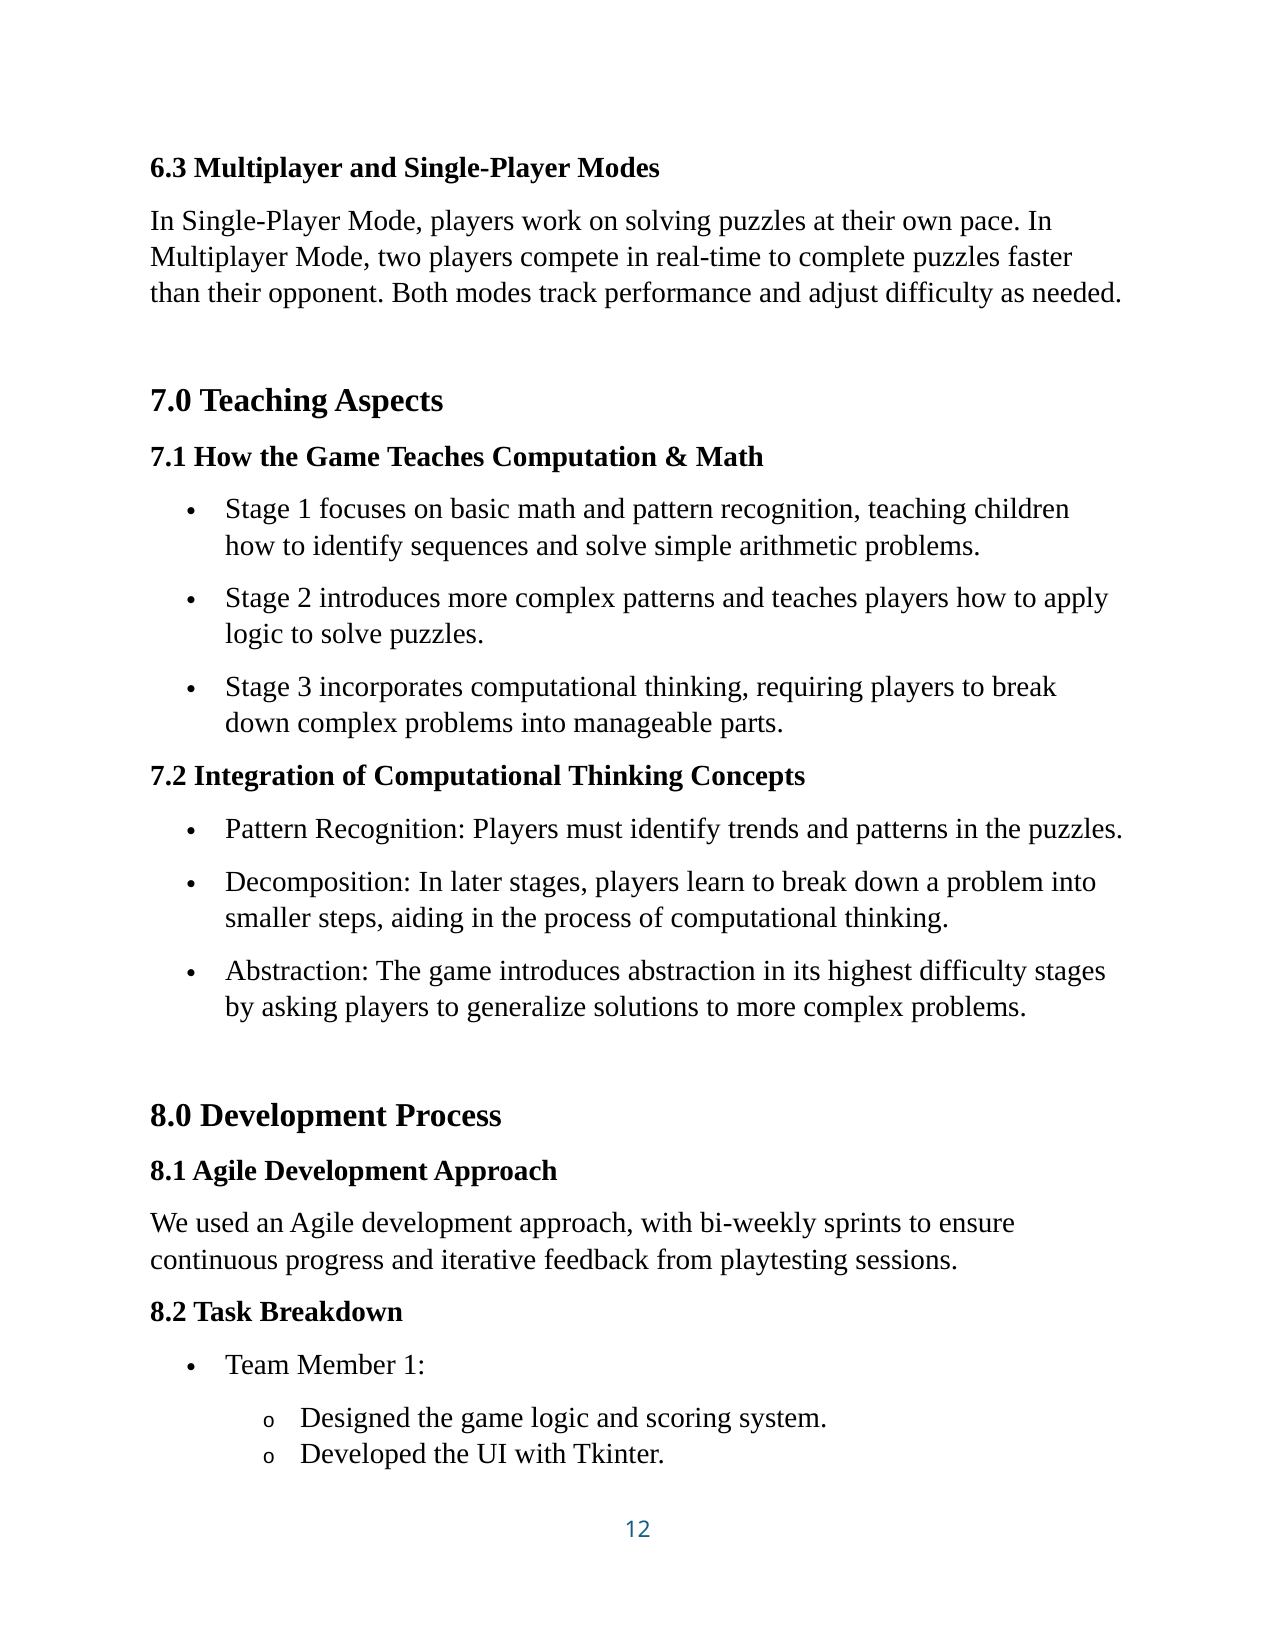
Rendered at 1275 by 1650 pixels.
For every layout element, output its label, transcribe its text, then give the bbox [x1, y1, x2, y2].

text We used an Agile development approach, with bi-weekly sprints to ensure continuous progress and iterative feedback from playtesting sessions. [150, 1206, 1125, 1275]
text 8.2 Task Breakdown [150, 1294, 1125, 1328]
list Designed the game logic and scoring system. [262, 1400, 1125, 1434]
list Abstraction: The game introduces abstraction in its highest difficulty stages by asking players to generalize solutions to more complex problems. [187, 953, 1125, 1023]
text 7.1 How the Game Teaches Computation & Math [150, 439, 1125, 472]
text 8.0 Development Process [150, 1095, 1125, 1133]
text 8.1 Agile Development Approach [150, 1153, 1125, 1186]
list Stage 3 incorporates computational thinking, requiring players to break down complex problems into manageable parts. [187, 669, 1125, 739]
text 6.3 Multiplayer and Single-Player Modes [150, 150, 1125, 183]
text 7.2 Integration of Computational Thinking Concepts [150, 758, 1125, 792]
list Pattern Recognition: Players must identify trends and patterns in the puzzles. [187, 811, 1125, 845]
list Developed the UI with Tkinter. [262, 1436, 1125, 1470]
list Stage 2 introduces more complex patterns and teaches players how to apply logic to solve puzzles. [187, 581, 1125, 650]
list Decomposition: In later stages, players learn to break down a problem into smaller steps, aiding in the process of computational thinking. [187, 864, 1125, 934]
list Stage 1 focuses on basic math and pattern recognition, teaching children how to identify sequences and solve simple arithmetic problems. [187, 492, 1125, 561]
text 7.0 Teaching Aspects [150, 381, 1125, 419]
list Team Member 1: [187, 1347, 1125, 1381]
text In Single-Player Mode, players work on solving puzzles at their own pace. In Multiplayer Mode, two players compete in real-time to complete puzzles faster than their opponent. Both modes track performance and adjust difficulty as needed. [150, 203, 1125, 309]
